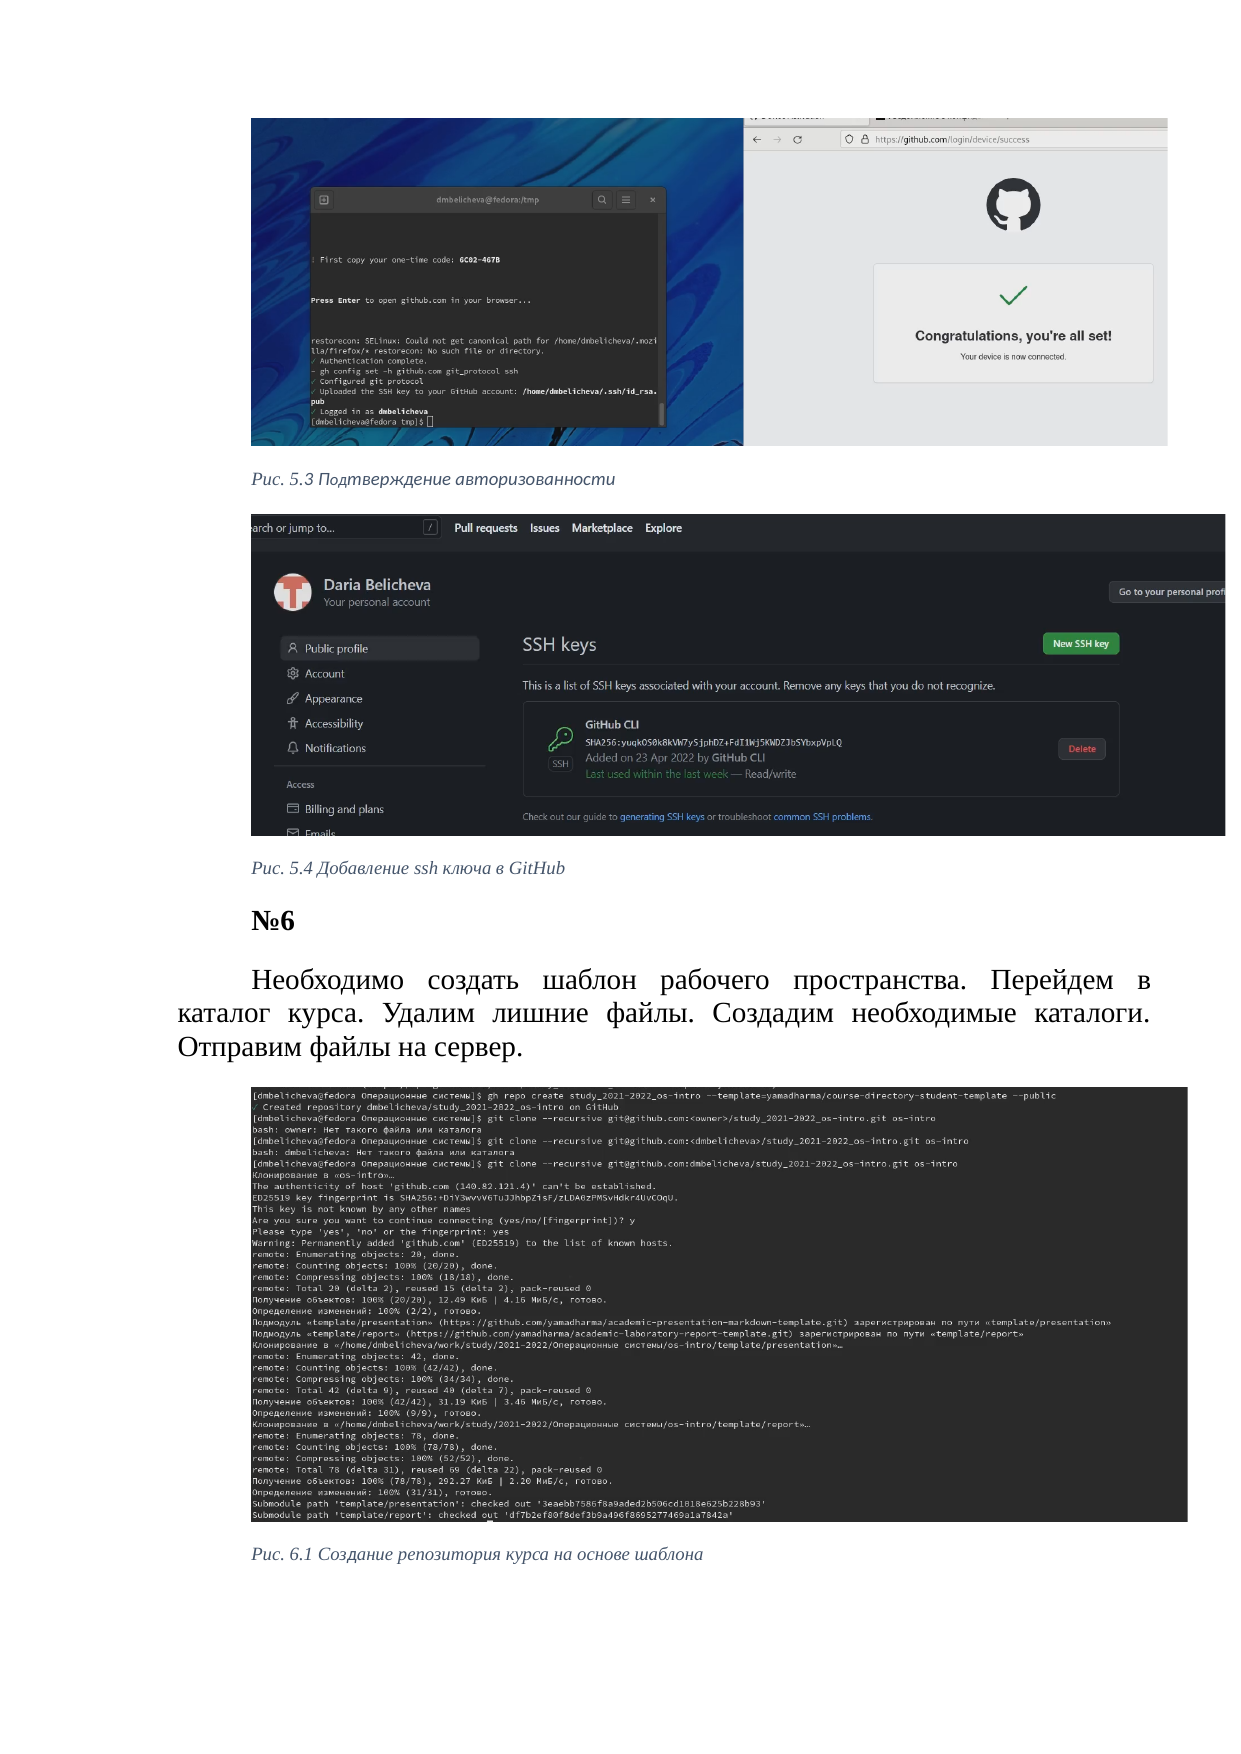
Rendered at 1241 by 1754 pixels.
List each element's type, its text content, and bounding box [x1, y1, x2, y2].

text Рис. 5.4 Добавление ssh ключа в GitHub [177, 857, 1152, 878]
picture [251, 1087, 1188, 1522]
text Рис. 6.1 Создание репозитория курса на основе шаблона [177, 1543, 1152, 1566]
text Рис. 5.3 Подтверждение авторизованности [177, 467, 1152, 490]
picture [251, 118, 1168, 446]
text №6 [177, 903, 1152, 937]
text Необходимо создать шаблон рабочего пространства. Перейдем в каталог курса. Удалим лишние файлы. Создадим необходимые каталоги. Отправим файлы на сервер. [177, 962, 1152, 1062]
picture [251, 514, 1226, 836]
